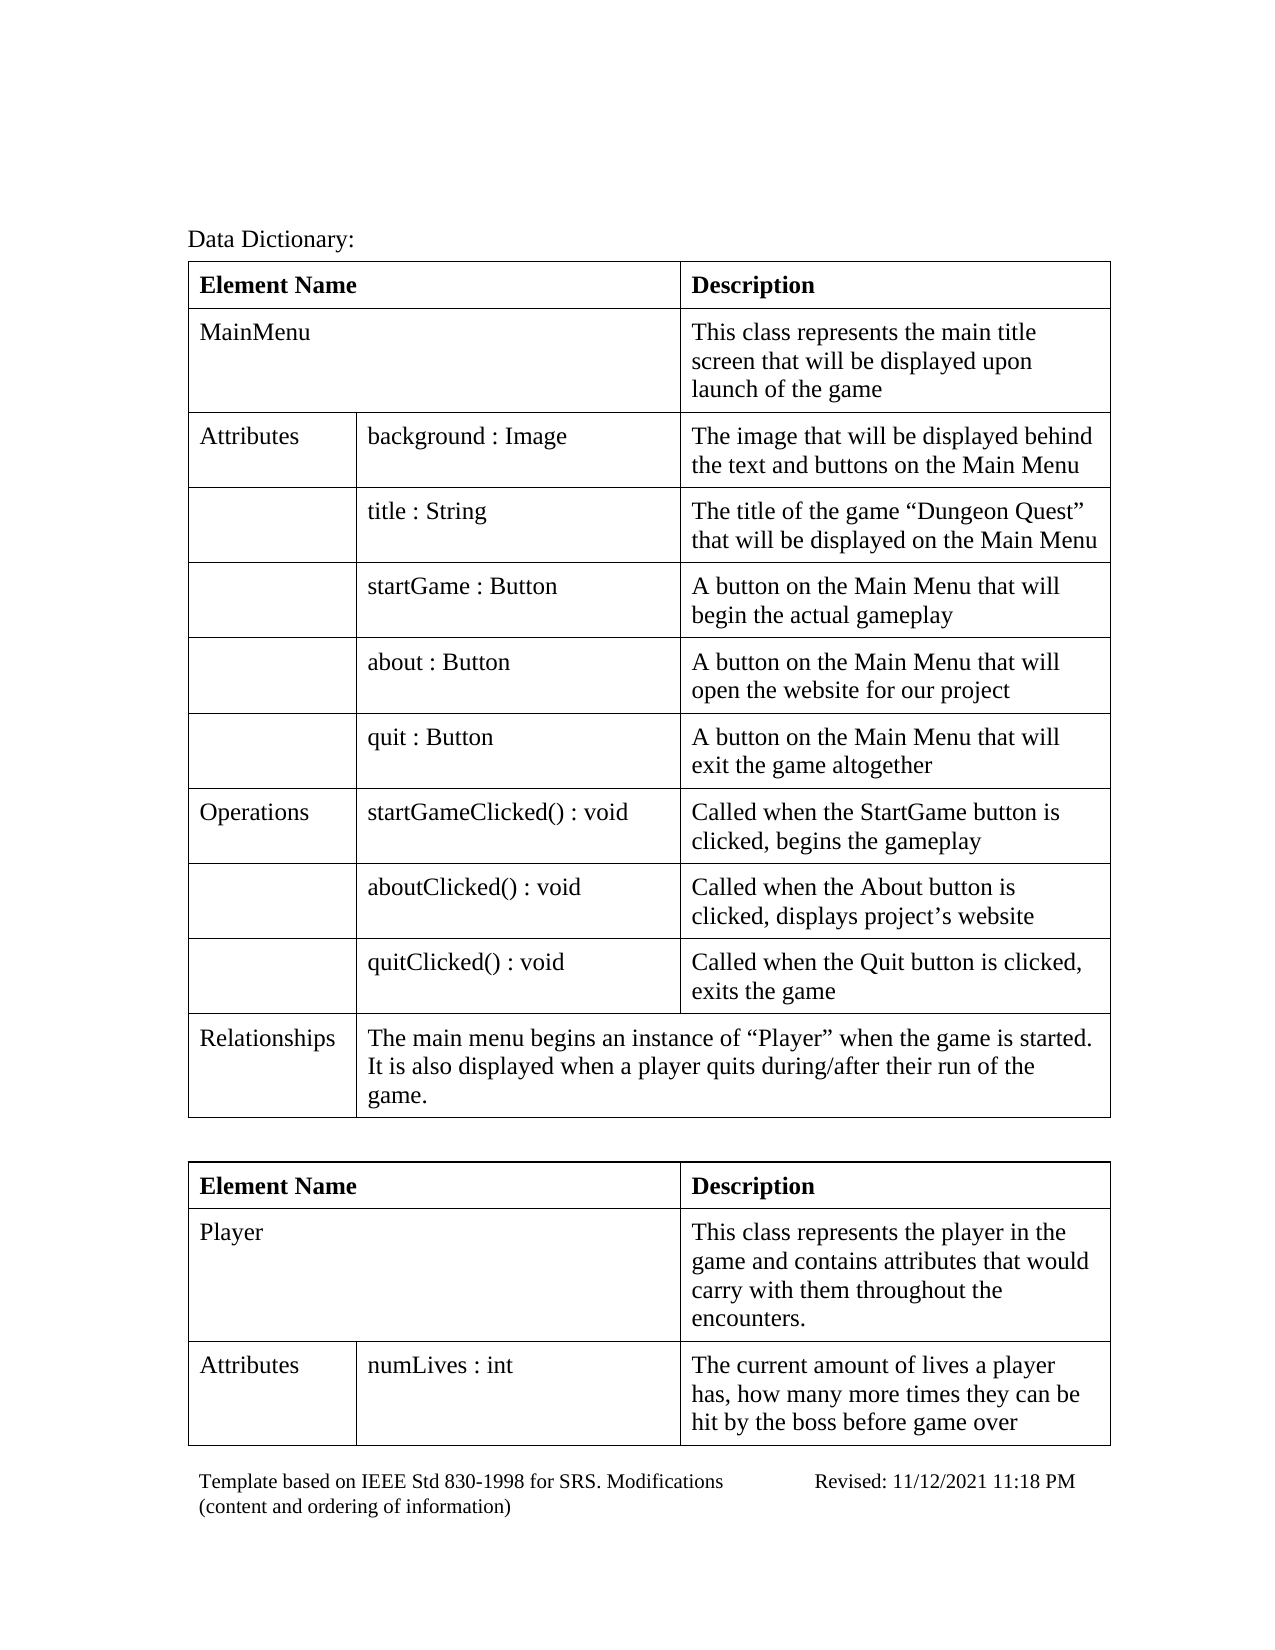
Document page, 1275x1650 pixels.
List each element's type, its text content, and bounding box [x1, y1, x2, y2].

table_header Element Name [189, 1163, 680, 1208]
table_cell The main menu begins an instance of “Player” when the game is started. It is also displayed when a player quits during/after their run of the game. [357, 1014, 1110, 1117]
table_cell The image that will be displayed behind the text and buttons on the Main Menu [681, 413, 1110, 487]
table_cell This class represents the player in the game and contains attributes that would carry with them throughout the encounters. [681, 1209, 1110, 1341]
table_cell A button on the Main Menu that will begin the actual gameplay [681, 563, 1110, 637]
table_cell [189, 638, 356, 712]
table_cell [189, 939, 356, 1013]
table_cell numLives : int [357, 1342, 680, 1444]
table_cell The current amount of lives a player has, how many more times they can be hit by the boss before game over [681, 1342, 1110, 1444]
table_cell [189, 864, 356, 938]
table_cell This class represents the main title screen that will be displayed upon launch of the game [681, 309, 1110, 412]
table_cell startGameClicked() : void [357, 789, 680, 863]
table_cell background : Image [357, 413, 680, 487]
table_cell Operations [189, 789, 356, 863]
table_cell about : Button [357, 638, 680, 712]
table_cell A button on the Main Menu that will exit the game altogether [681, 714, 1110, 788]
table_cell aboutClicked() : void [357, 864, 680, 938]
table_cell [189, 714, 356, 788]
table_cell quitClicked() : void [357, 939, 680, 1013]
table_cell Relationships [189, 1014, 356, 1117]
table_cell startGame : Button [357, 563, 680, 637]
table_header Element Name [189, 262, 680, 308]
table_cell Called when the StartGame button is clicked, begins the gameplay [681, 789, 1110, 863]
table_cell [189, 488, 356, 562]
table_cell The title of the game “Dungeon Quest” that will be displayed on the Main Menu [681, 488, 1110, 562]
table_cell A button on the Main Menu that will open the website for our project [681, 638, 1110, 712]
table_cell Attributes [189, 1342, 356, 1444]
table_cell [189, 563, 356, 637]
text Data Dictionary: [187, 224, 1087, 253]
table_cell Called when the About button is clicked, displays project’s website [681, 864, 1110, 938]
table_cell quit : Button [357, 714, 680, 788]
table_cell Called when the Quit button is clicked, exits the game [681, 939, 1110, 1013]
table_cell Attributes [189, 413, 356, 487]
table_cell Player [189, 1209, 680, 1341]
table_cell MainMenu [189, 309, 680, 412]
table_cell title : String [357, 488, 680, 562]
table_header Description [681, 1163, 1110, 1208]
table_header Description [681, 262, 1110, 308]
